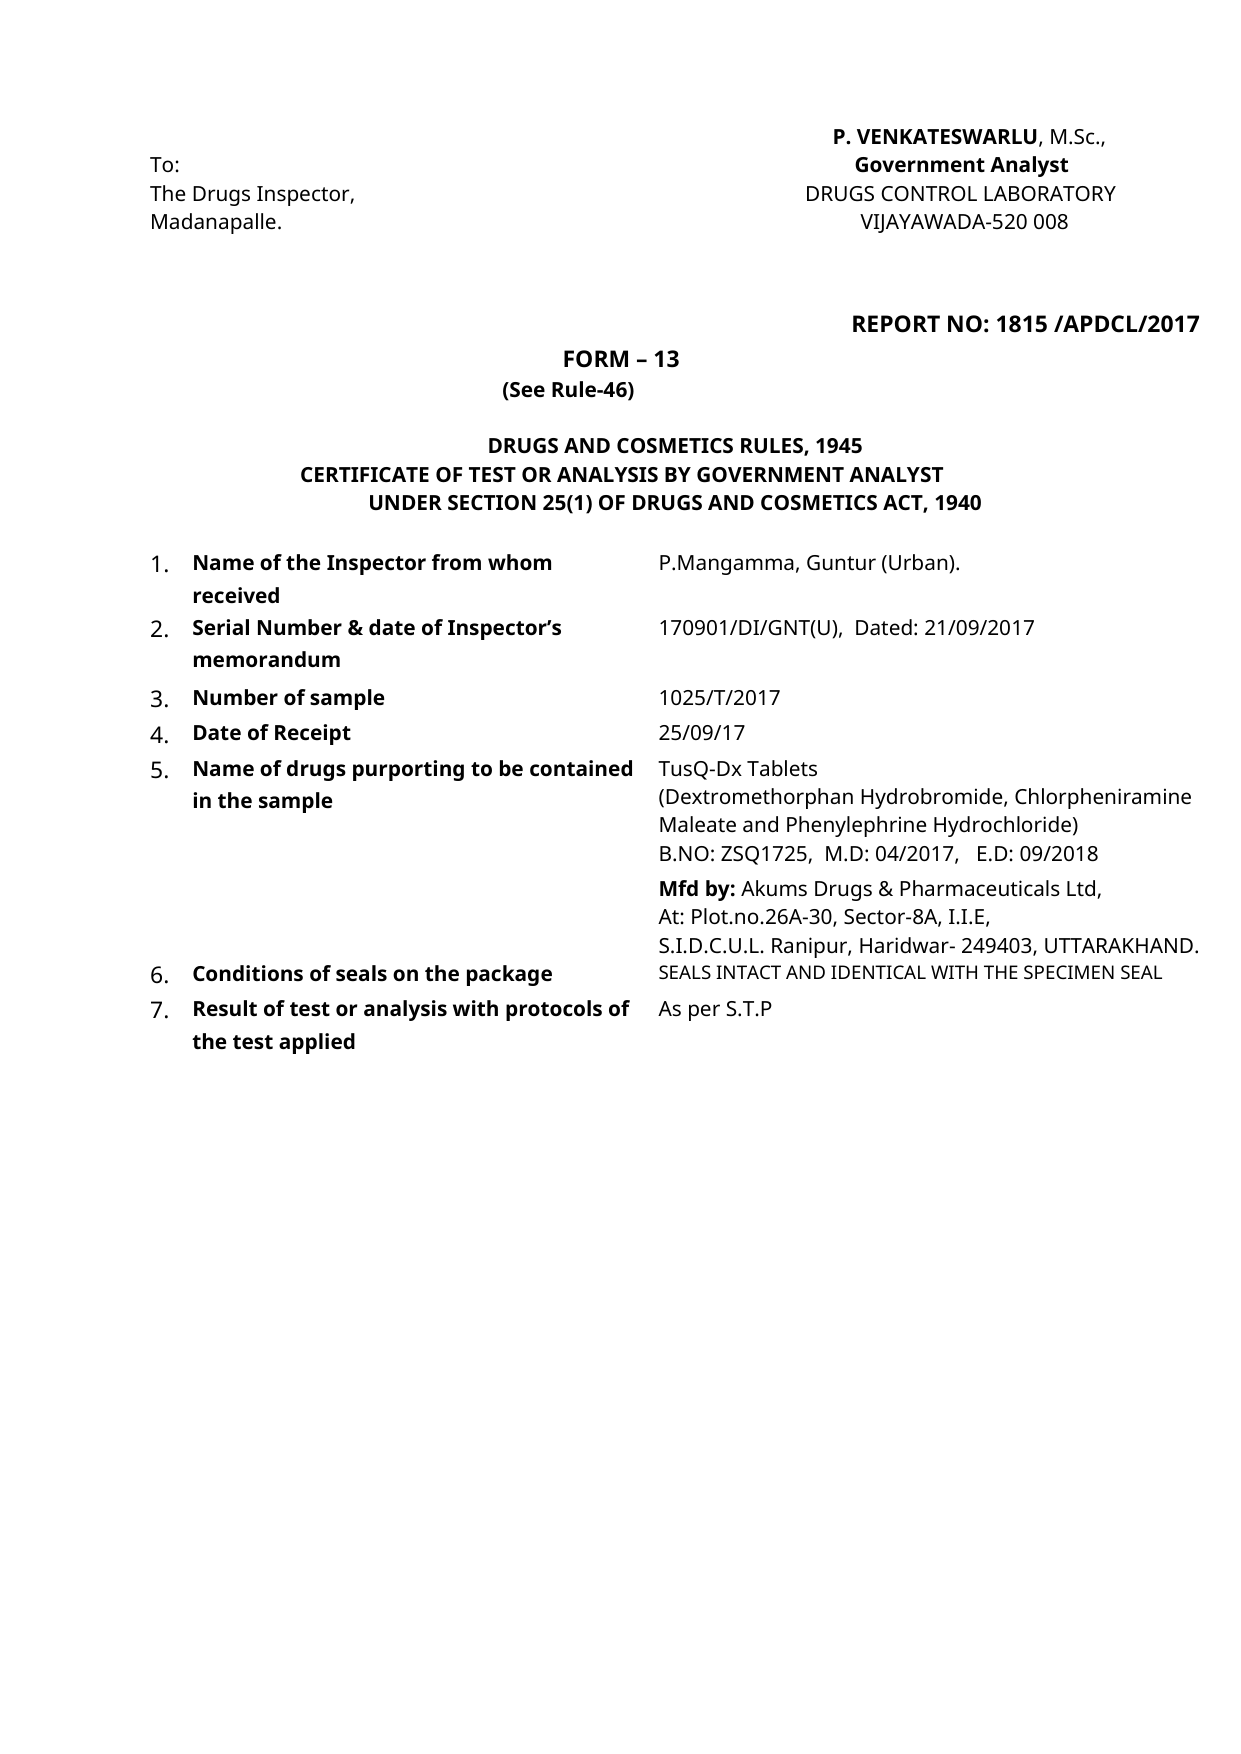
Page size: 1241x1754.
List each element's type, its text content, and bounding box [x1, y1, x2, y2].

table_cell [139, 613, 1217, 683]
text The Drugs Inspector, DRUGS CONTROL LABORATORY [150, 179, 1200, 207]
text (See Rule-46) [150, 375, 1200, 403]
text To: Government Analyst [150, 150, 1200, 179]
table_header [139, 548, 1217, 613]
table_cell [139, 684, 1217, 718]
text UNDER SECTION 25(1) OF DRUGS AND COSMETICS ACT, 1940 [150, 488, 1200, 517]
text DRUGS AND COSMETICS RULES, 1945 [150, 432, 1200, 460]
text Madanapalle. VIJAYAWADA-520 008 [150, 207, 1200, 236]
text REPORT NO: 1815 /APDCL/2017 [150, 307, 1200, 339]
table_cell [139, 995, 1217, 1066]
text P. VENKATESWARLU, M.Sc., [150, 122, 1200, 150]
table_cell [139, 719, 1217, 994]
text CERTIFICATE OF TEST OR ANALYSIS BY GOVERNMENT ANALYST [225, 460, 1200, 488]
text FORM – 13 [525, 343, 1200, 375]
